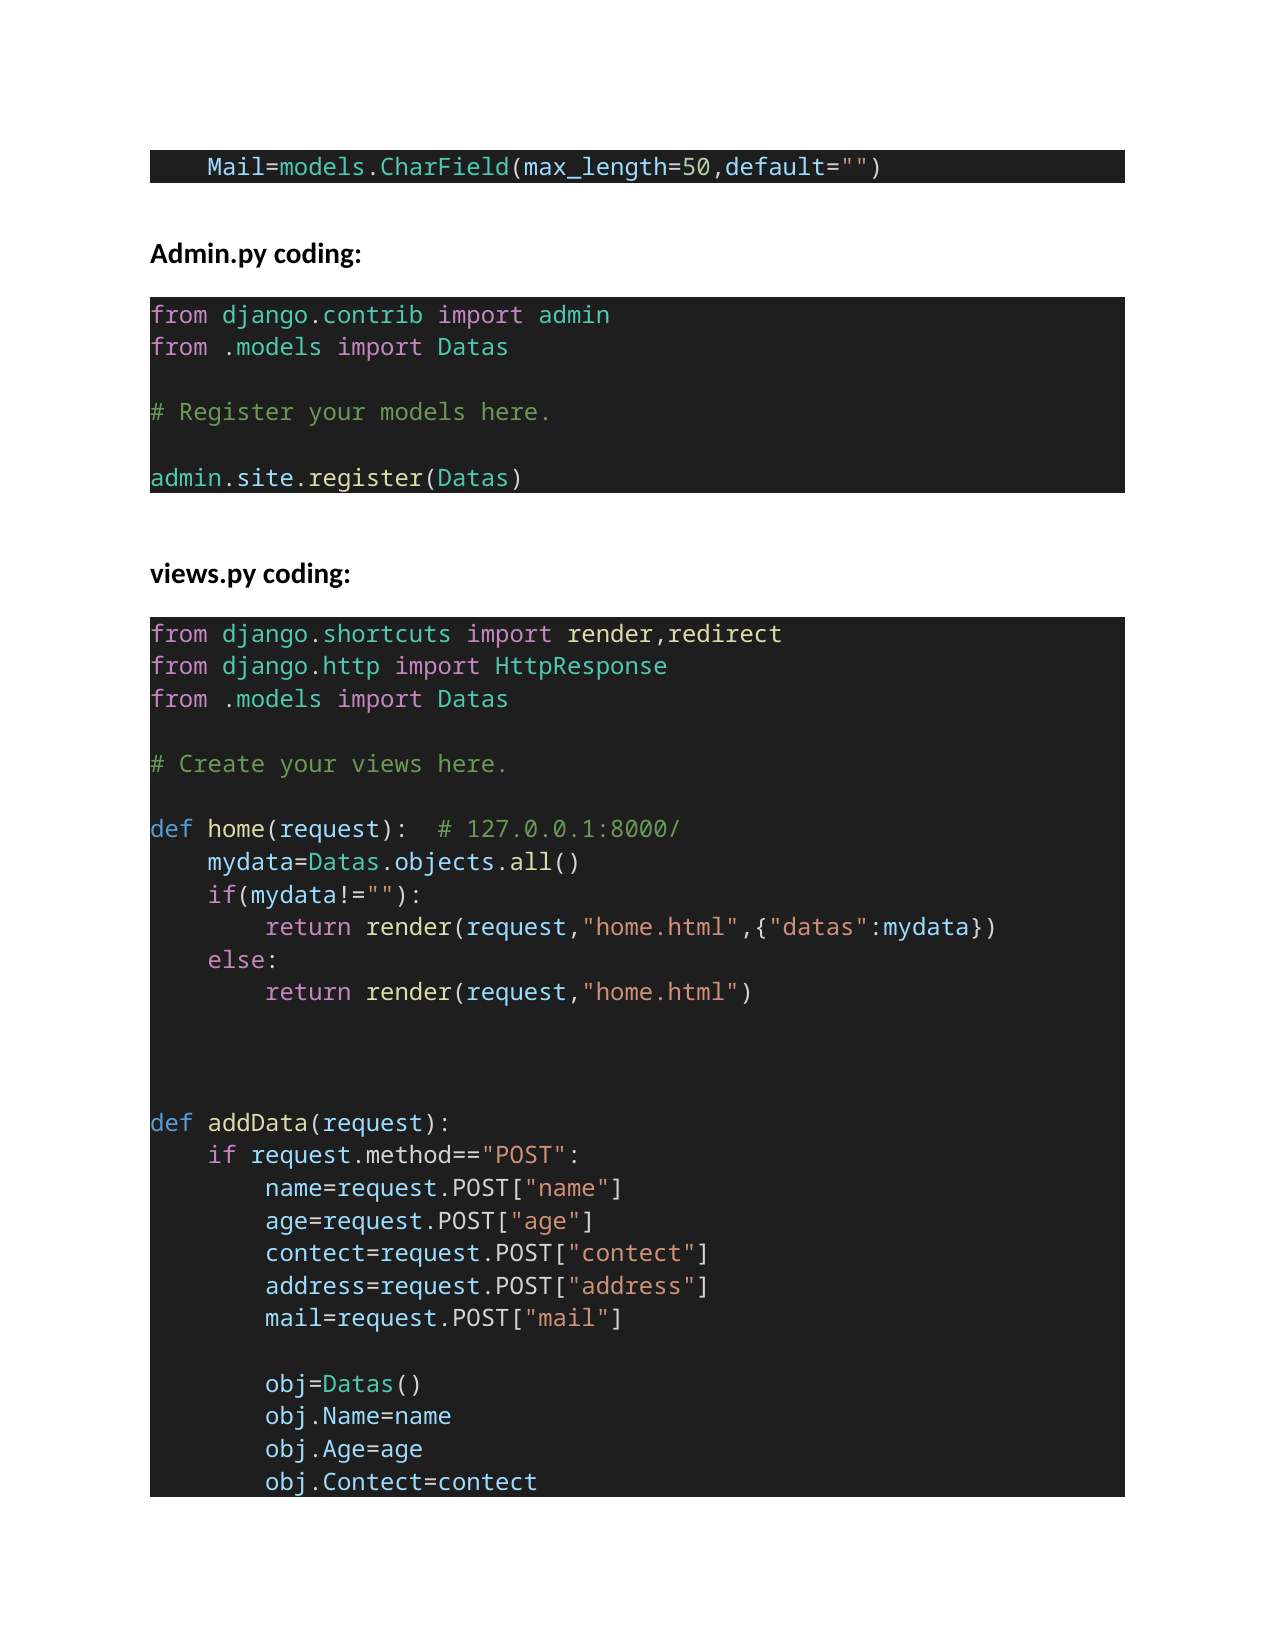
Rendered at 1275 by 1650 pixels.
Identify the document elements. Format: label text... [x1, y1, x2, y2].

text # Create your views here. [150, 747, 1125, 779]
text admin.site.register(Datas) [150, 460, 1125, 493]
text return render(request,"home.html") [150, 975, 1125, 1008]
text if(mydata!=""): [150, 877, 1125, 910]
text obj.Age=age [150, 1432, 1125, 1464]
text from .models import Datas [150, 682, 1125, 714]
text views.py coding: [150, 555, 1125, 590]
text obj=Datas() [150, 1366, 1125, 1399]
text # Register your models here. [150, 395, 1125, 428]
text else: [150, 943, 1125, 975]
text from .models import Datas [150, 330, 1125, 363]
text def addData(request): [150, 1106, 1125, 1138]
text name=request.POST["name"] [150, 1171, 1125, 1203]
text mail=request.POST["mail"] [150, 1301, 1125, 1334]
text address=request.POST["address"] [150, 1269, 1125, 1301]
text contect=request.POST["contect"] [150, 1236, 1125, 1269]
text obj.Contect=contect [150, 1464, 1125, 1497]
text Mail=models.CharField(max_length=50,default="") [150, 150, 1125, 183]
text from django.shortcuts import render,redirect [150, 617, 1125, 649]
text from django.http import HttpResponse [150, 649, 1125, 682]
text def home(request): # 127.0.0.1:8000/ [150, 812, 1125, 845]
text from django.contrib import admin [150, 297, 1125, 330]
text return render(request,"home.html",{"datas":mydata}) [150, 910, 1125, 943]
text obj.Name=name [150, 1399, 1125, 1432]
text if request.method=="POST": [150, 1138, 1125, 1171]
text mydata=Datas.objects.all() [150, 845, 1125, 877]
text age=request.POST["age"] [150, 1203, 1125, 1236]
text Admin.py coding: [150, 236, 1125, 271]
